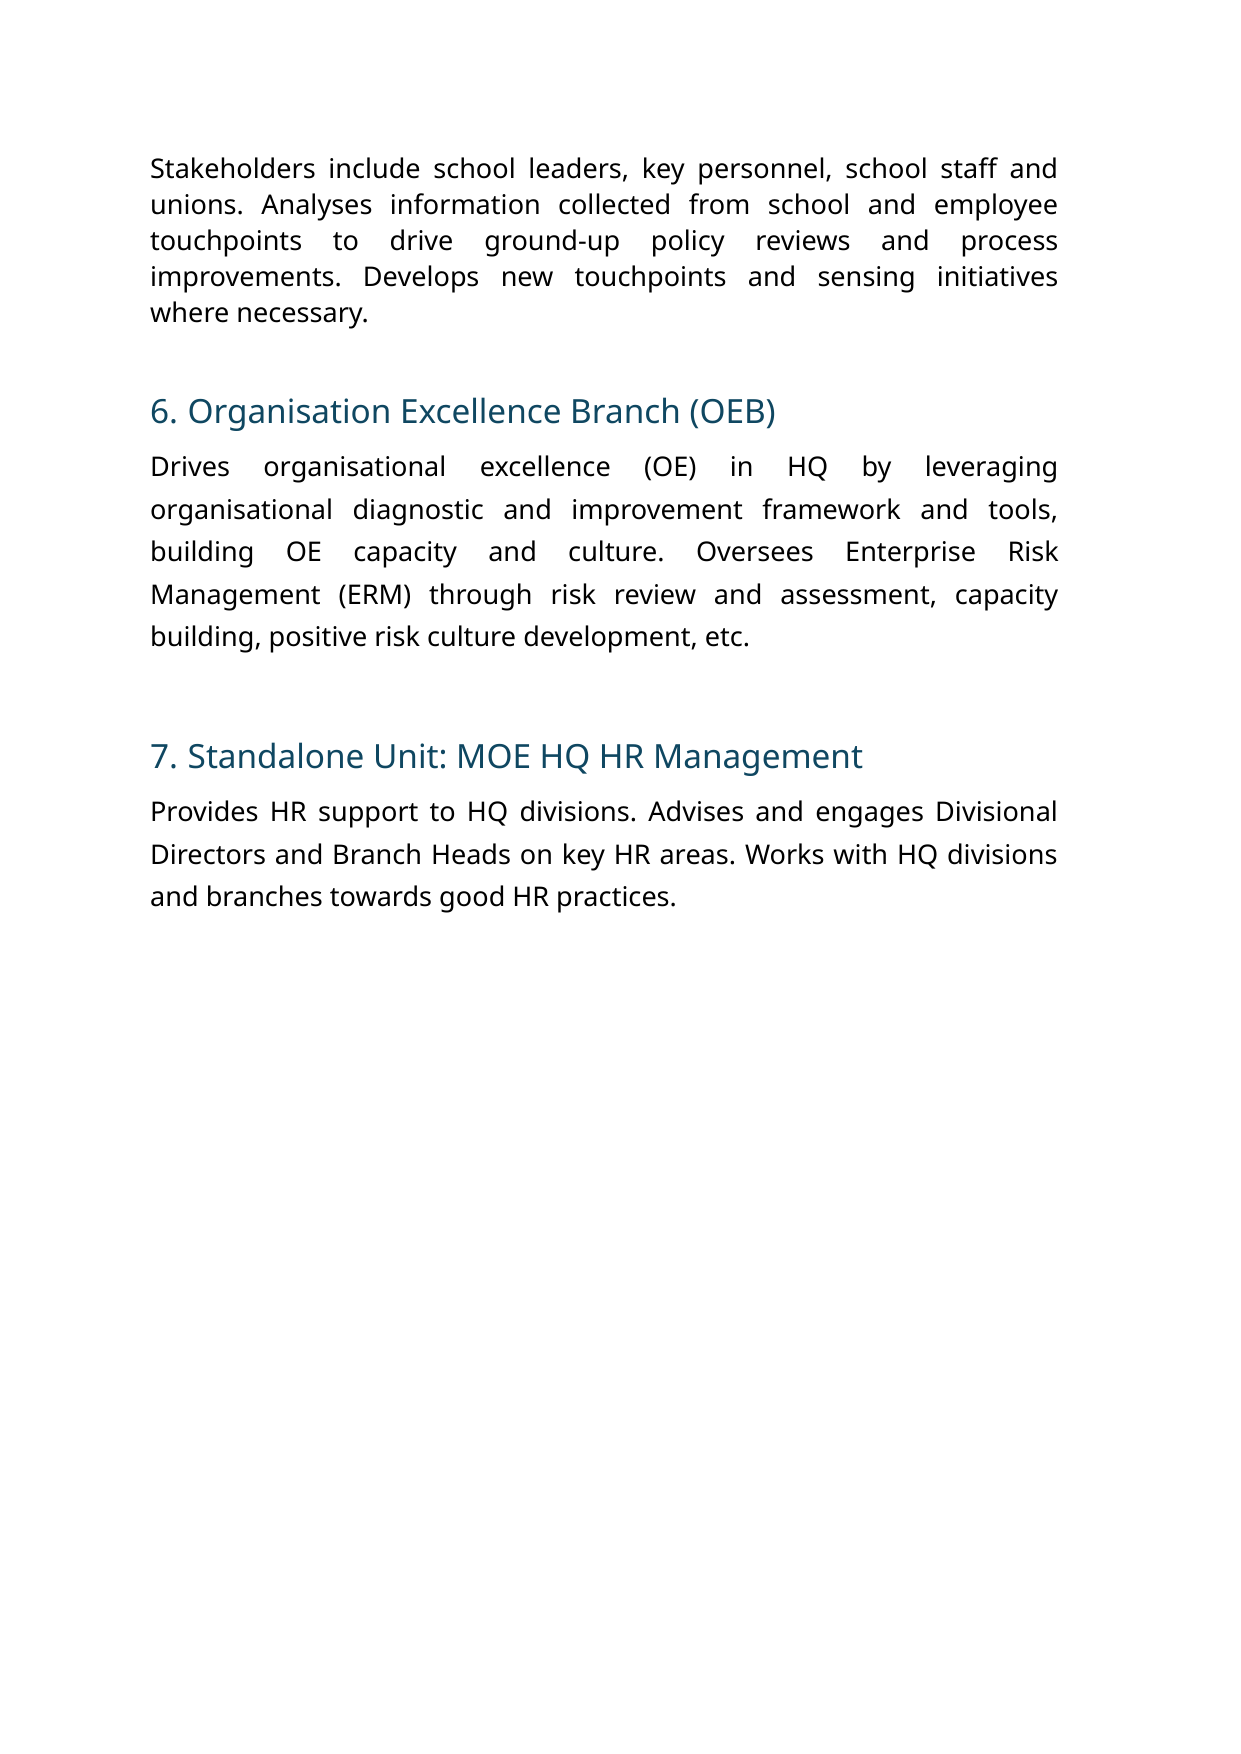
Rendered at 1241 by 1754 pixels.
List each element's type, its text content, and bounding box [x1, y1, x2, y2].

subtitle Organisation Excellence Branch (OEB) [150, 387, 1090, 433]
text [149, 150, 1059, 331]
text Provides HR support to HQ divisions. Advises and engages Divisional Directors and Branch Heads on key HR areas. Works with HQ divisions and branches towards good HR practices. [150, 793, 1059, 914]
text Drives organisational excellence (OE) in HQ by leveraging organisational diagnostic and improvement framework and tools, building OE capacity and culture. Oversees Enterprise Risk Management (ERM) through risk review and assessment, capacity building, positive risk culture development, etc. [150, 448, 1059, 654]
subtitle Standalone Unit: MOE HQ HR Management [150, 732, 1090, 778]
